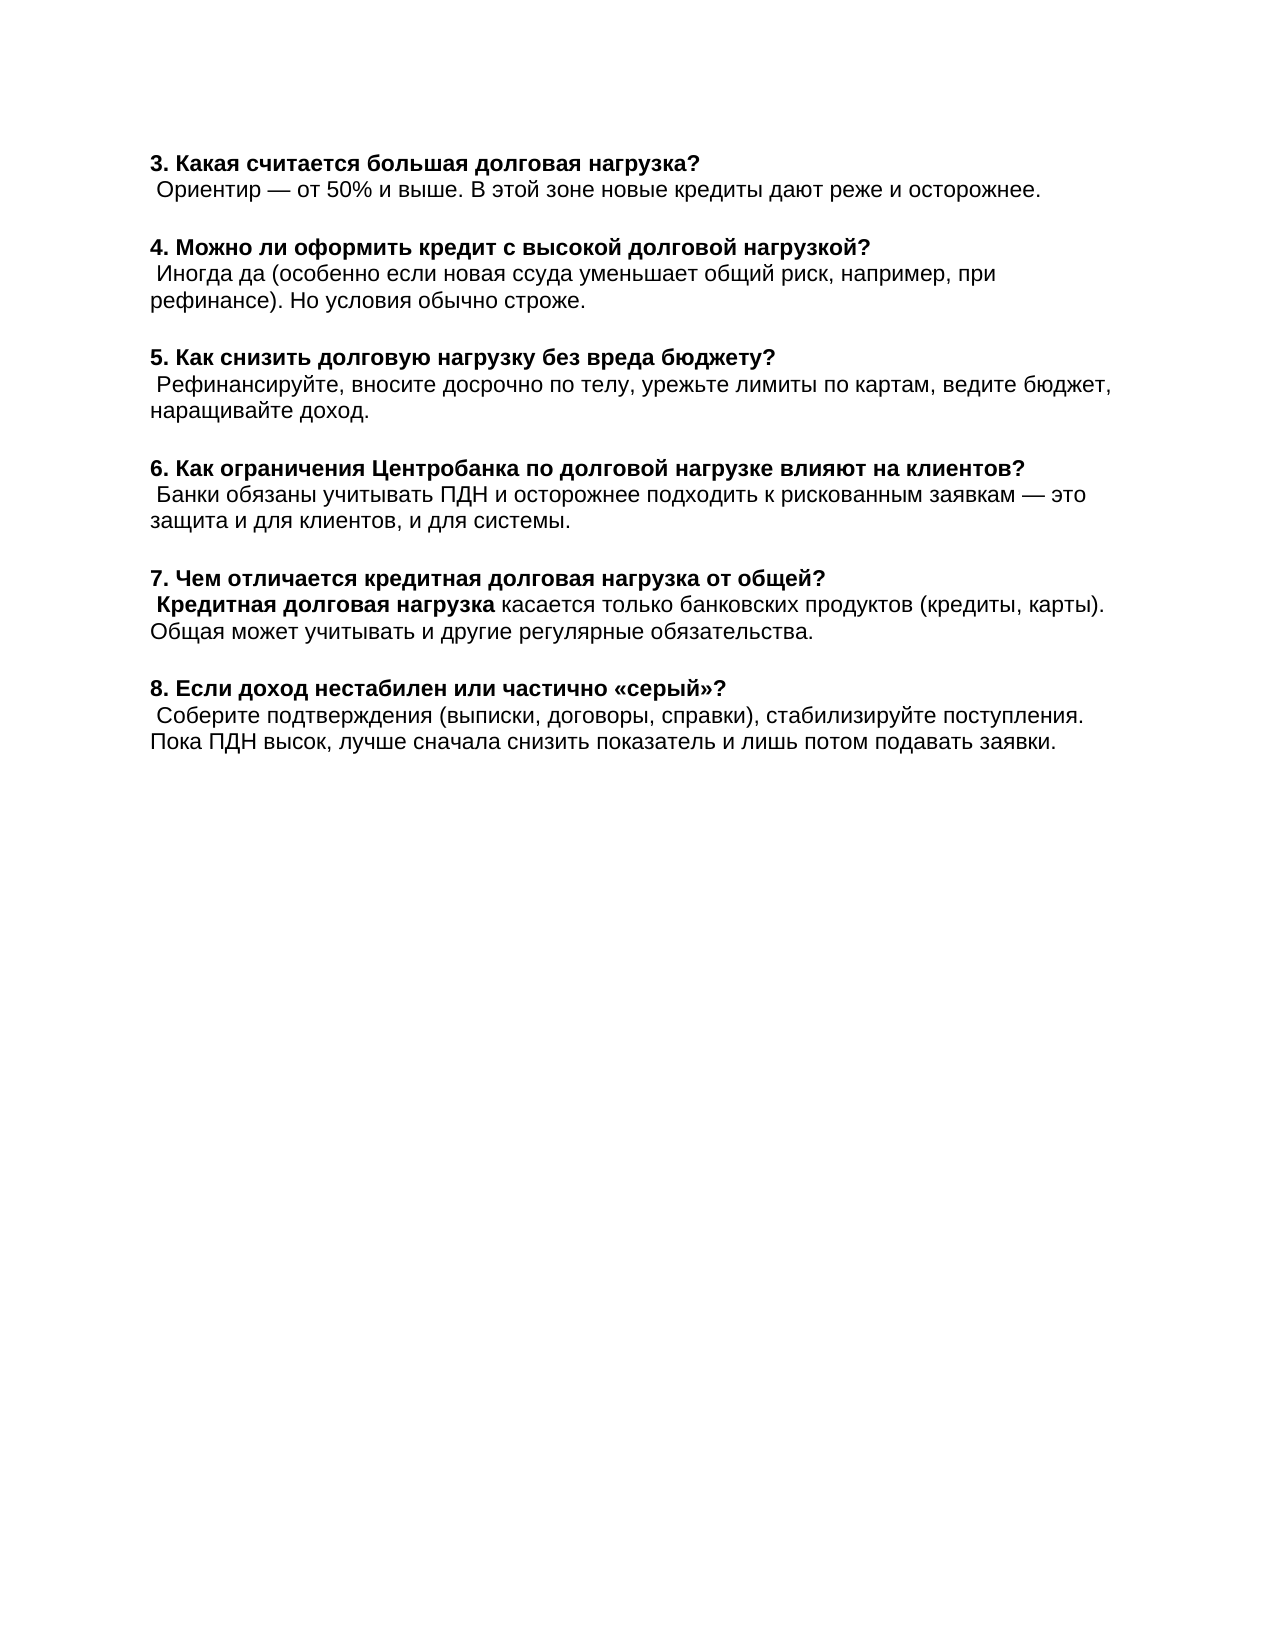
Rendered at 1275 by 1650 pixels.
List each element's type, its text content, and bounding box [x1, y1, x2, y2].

text 3. Какая считается большая долговая нагрузка? Ориентир — от 50% и выше. В этой зоне новые кредиты дают реже и осторожнее. [150, 150, 1125, 203]
text 8. Если доход нестабилен или частично «серый»? Соберите подтверждения (выписки, договоры, справки), стабилизируйте поступления. Пока ПДН высок, лучше сначала снизить показатель и лишь потом подавать заявки. [150, 675, 1125, 754]
text 7. Чем отличается кредитная долговая нагрузка от общей? Кредитная долговая нагрузка касается только банковских продуктов (кредиты, карты). Общая может учитывать и другие регулярные обязательства. [150, 565, 1125, 644]
text 4. Можно ли оформить кредит с высокой долговой нагрузкой? Иногда да (особенно если новая ссуда уменьшает общий риск, например, при рефинансе). Но условия обычно строже. [150, 234, 1125, 313]
text 5. Как снизить долговую нагрузку без вреда бюджету? Рефинансируйте, вносите досрочно по телу, урежьте лимиты по картам, ведите бюджет, наращивайте доход. [150, 344, 1125, 423]
text 6. Как ограничения Центробанка по долговой нагрузке влияют на клиентов? Банки обязаны учитывать ПДН и осторожнее подходить к рискованным заявкам — это защита и для клиентов, и для системы. [150, 454, 1125, 534]
